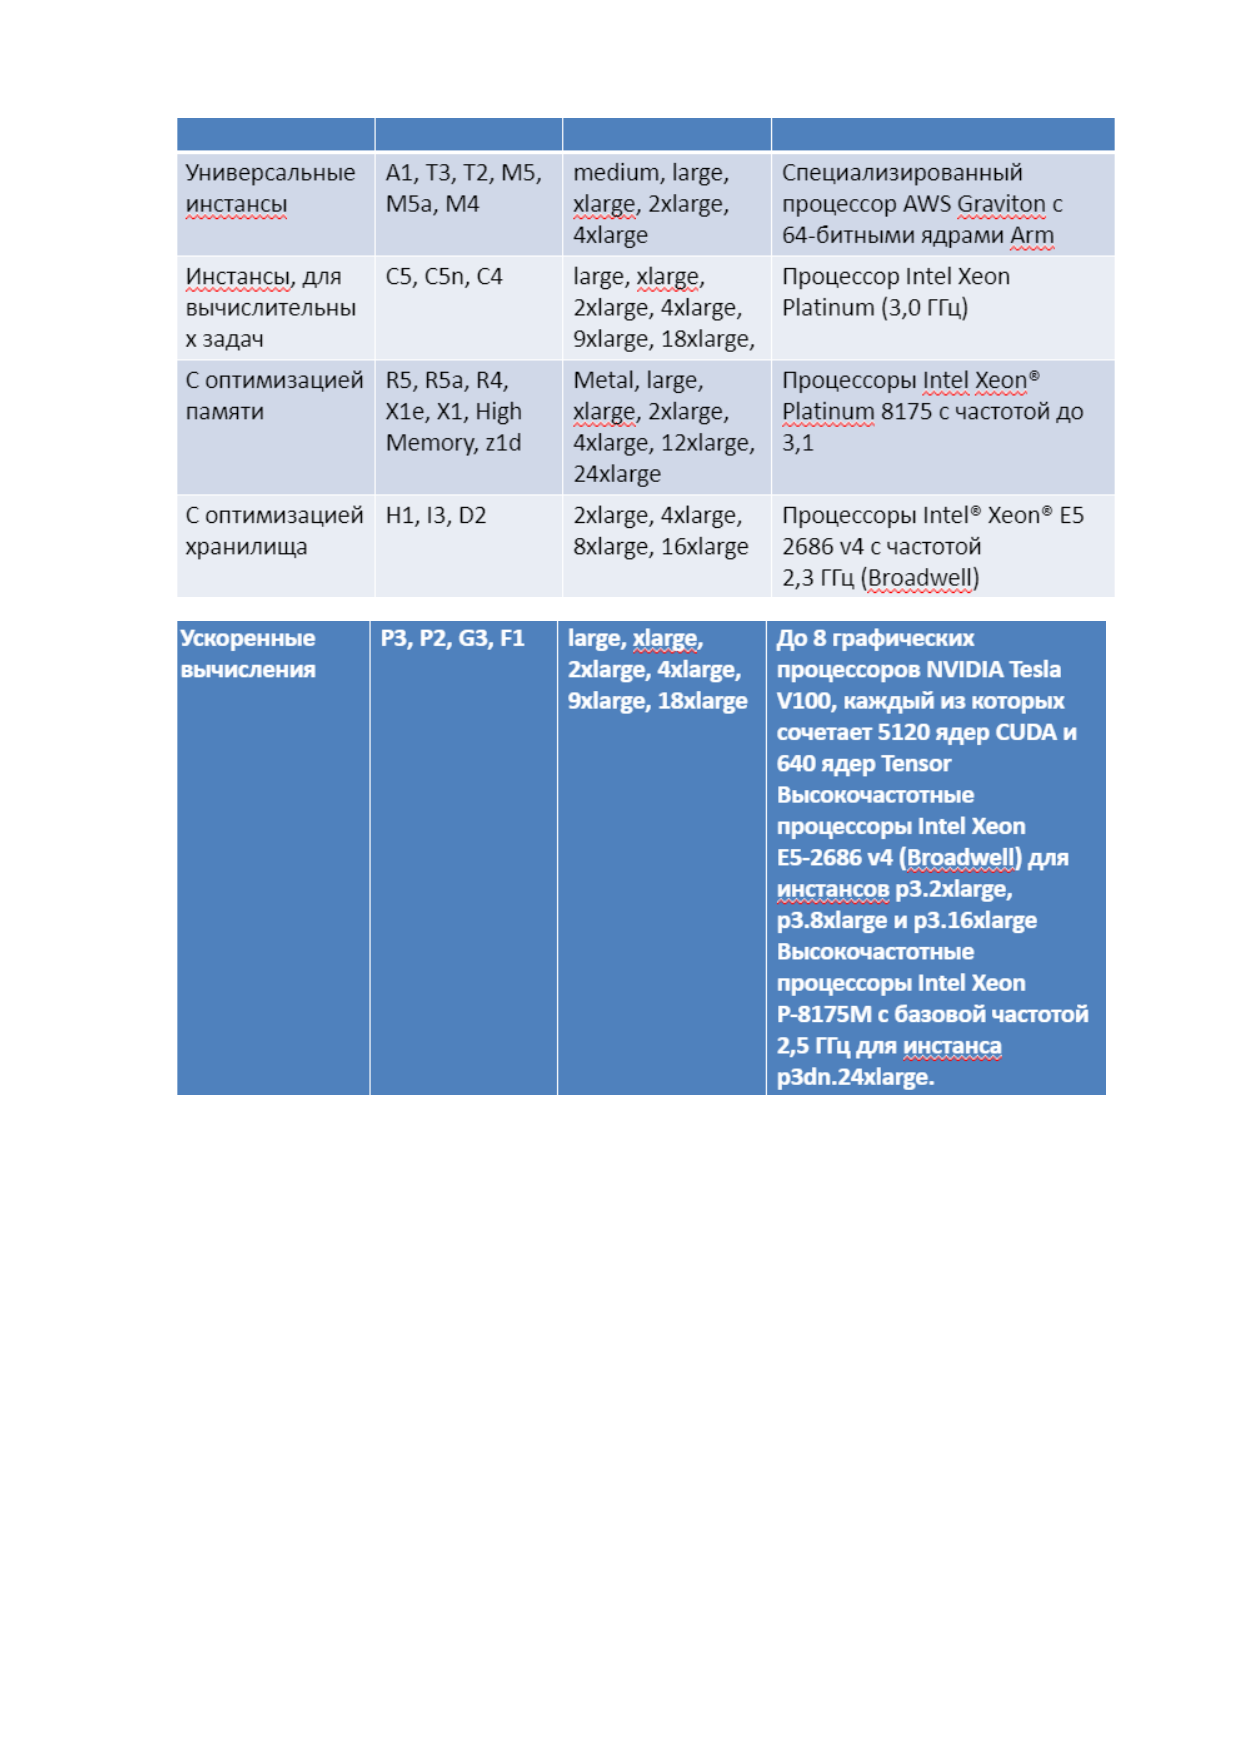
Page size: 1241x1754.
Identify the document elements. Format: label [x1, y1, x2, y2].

picture [177, 621, 1106, 1095]
picture [177, 118, 1115, 597]
